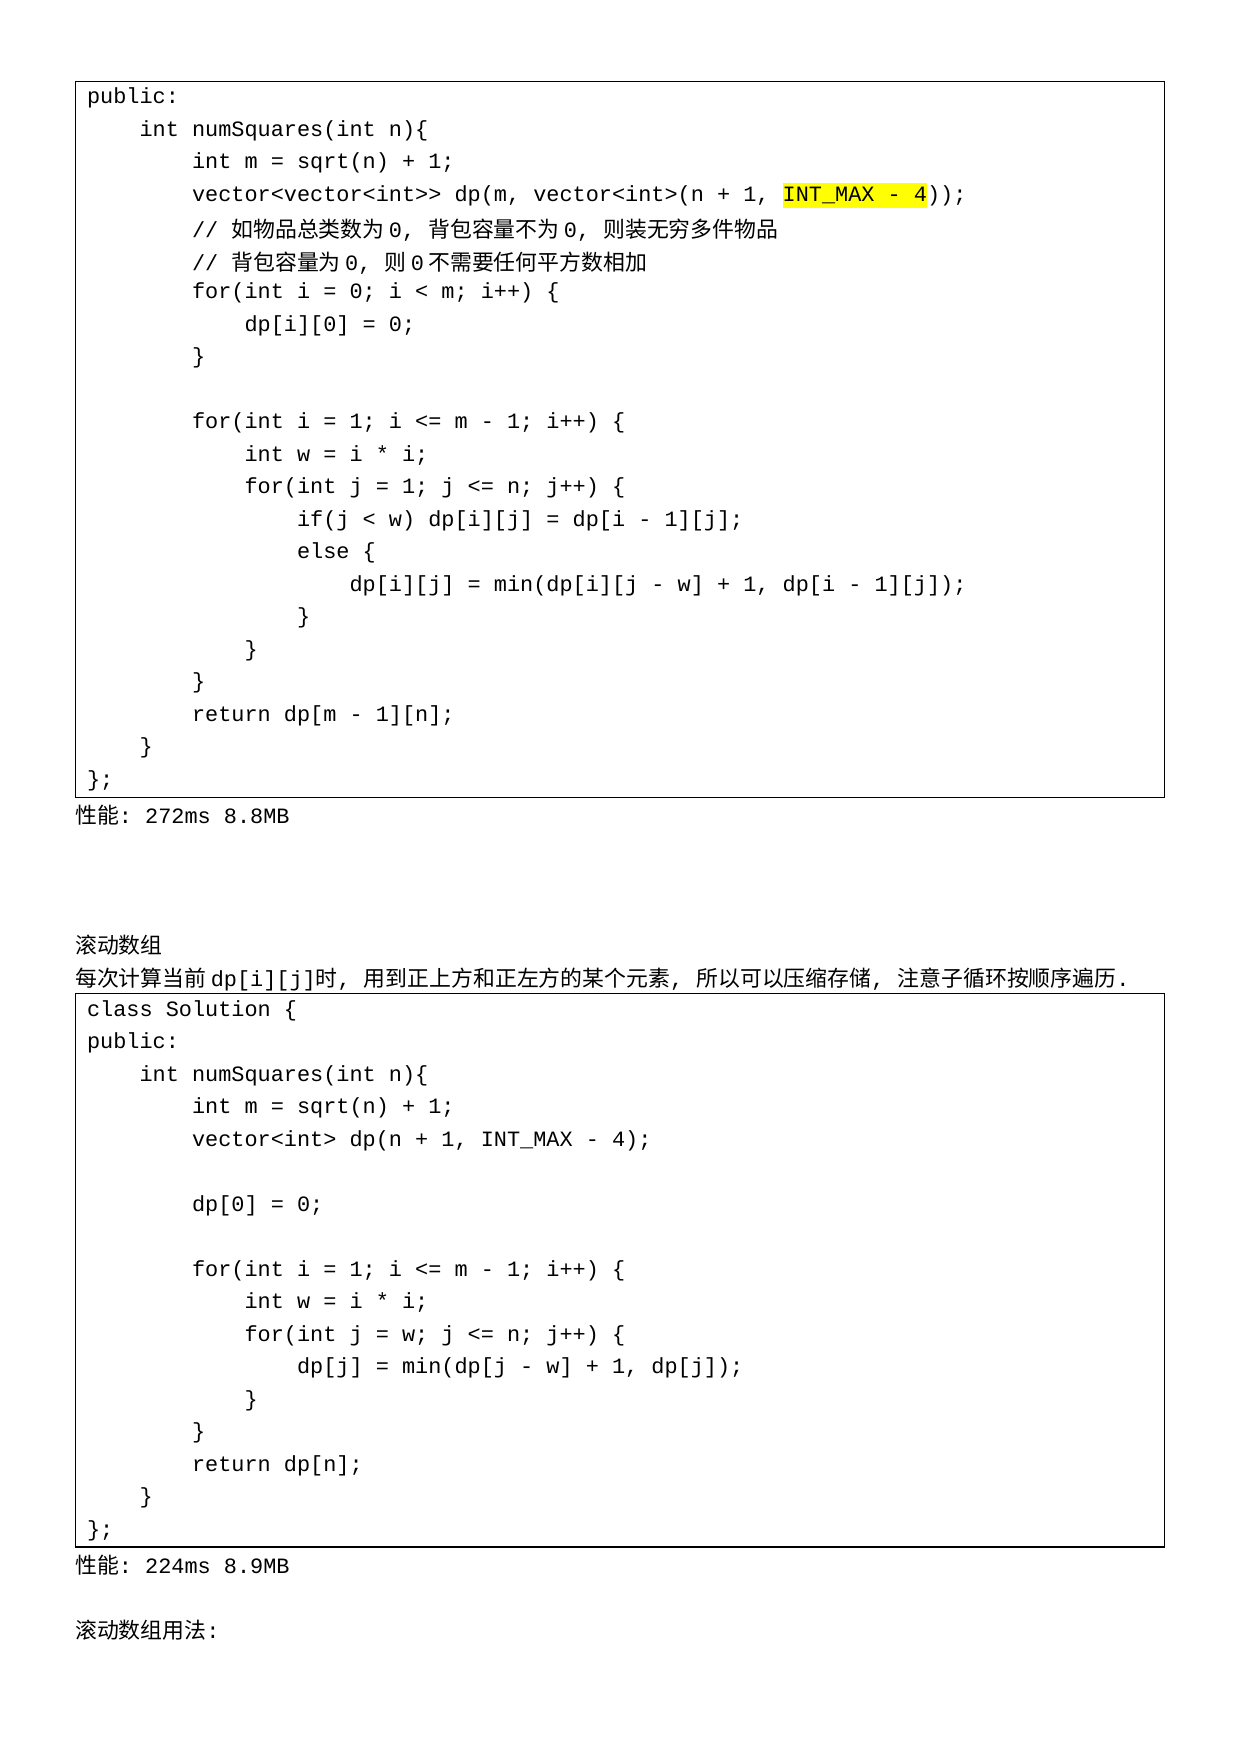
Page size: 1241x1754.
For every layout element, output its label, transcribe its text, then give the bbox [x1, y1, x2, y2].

text 滚动数组用法: [75, 1612, 1165, 1645]
text 滚动数组 [75, 928, 1165, 960]
table_header class Solution { public: int numSquares(int n){ int m = sqrt(n) + 1; vector<int> dp(n + 1, INT_MAX - 4); dp[0] = 0; for(int i = 1; i <= m - 1; i++) { int w = i * i; for(int j = w; j <= n; j++) { dp[j] = min(dp[j - w] + 1, dp[j]); } } return dp[n]; } }; [76, 994, 1164, 1546]
text 每次计算当前dp[i][j]时, 用到正上方和正左方的某个元素, 所以可以压缩存储, 注意子循环按顺序遍历. [75, 960, 1165, 993]
text 性能: 224ms 8.9MB [75, 1548, 1165, 1580]
text 性能: 272ms 8.8MB [75, 798, 1165, 830]
